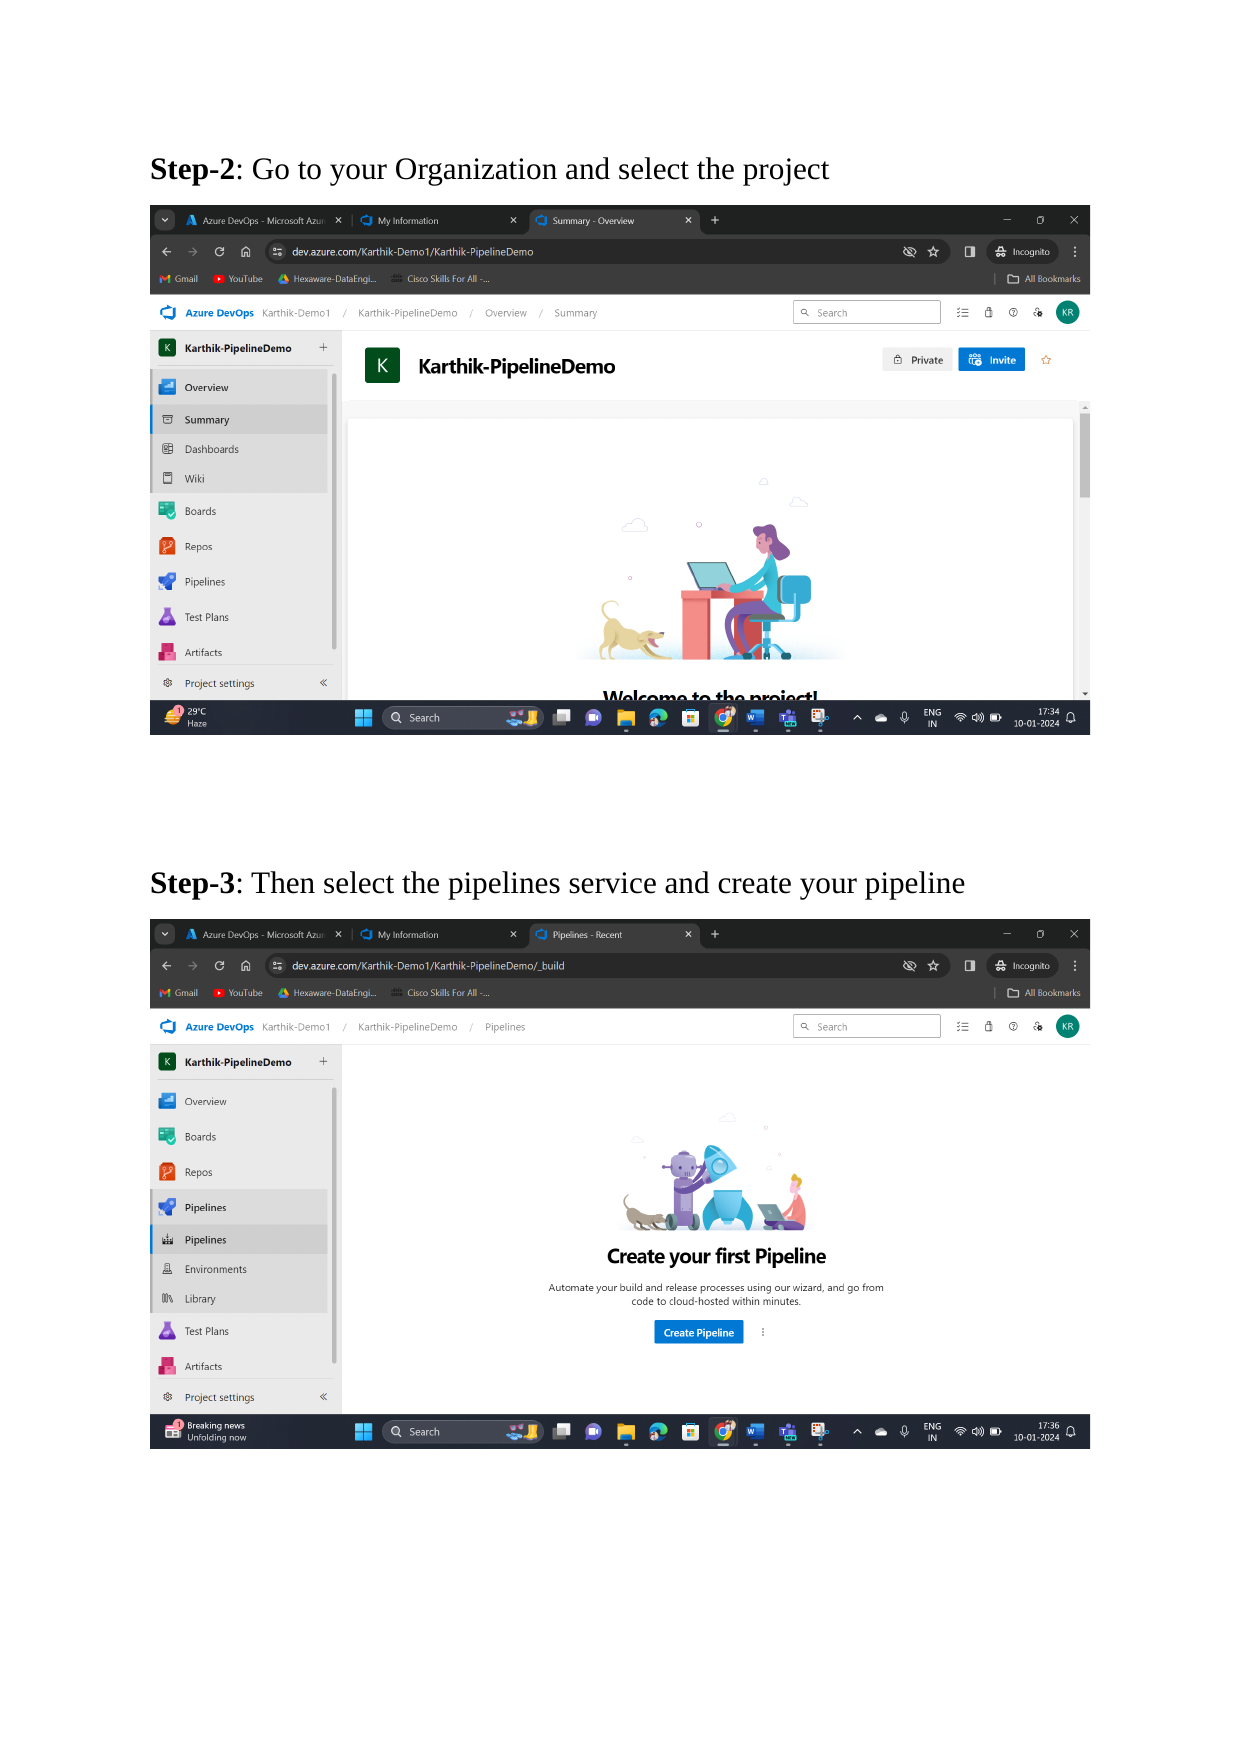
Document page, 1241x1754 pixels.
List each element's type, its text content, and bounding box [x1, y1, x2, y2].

text Step-2: Go to your Organization and select the project [150, 150, 1090, 186]
picture [150, 205, 1091, 735]
picture [150, 919, 1091, 1449]
text Step-3: Then select the pipelines service and create your pipeline [150, 864, 1090, 900]
